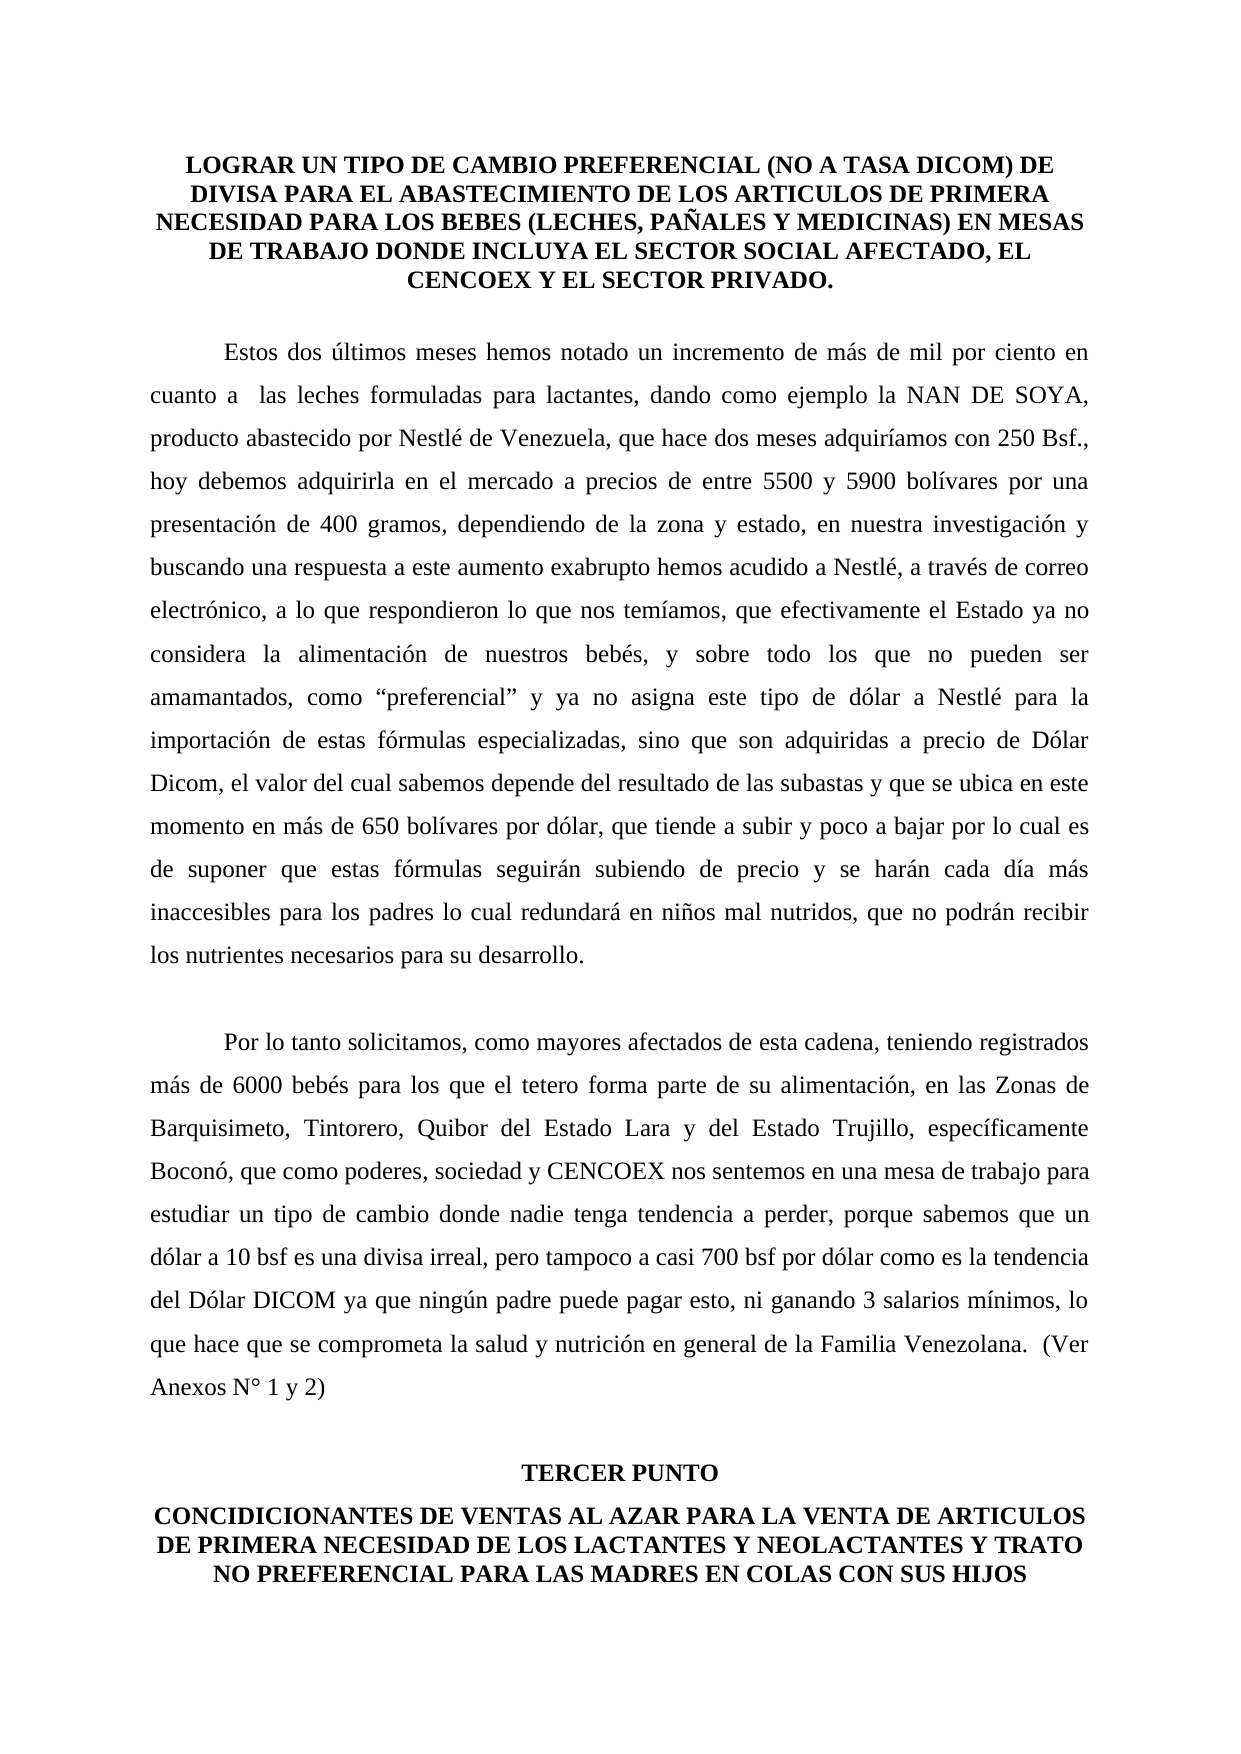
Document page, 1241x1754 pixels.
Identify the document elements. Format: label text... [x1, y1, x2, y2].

text Estos dos últimos meses hemos notado un incremento de más de mil por ciento en cuanto a las leches formuladas para lactantes, dando como ejemplo la NAN DE SOYA, producto abastecido por Nestlé de Venezuela, que hace dos meses adquiríamos con 250 Bsf., hoy debemos adquirirla en el mercado a precios de entre 5500 y 5900 bolívares por una presentación de 400 gramos, dependiendo de la zona y estado, en nuestra investigación y buscando una respuesta a este aumento exabrupto hemos acudido a Nestlé, a través de correo electrónico, a lo que respondieron lo que nos temíamos, que efectivamente el Estado ya no considera la alimentación de nuestros bebés, y sobre todo los que no pueden ser amamantados, como “preferencial” y ya no asigna este tipo de dólar a Nestlé para la importación de estas fórmulas especializadas, sino que son adquiridas a precio de Dólar Dicom, el valor del cual sabemos depende del resultado de las subastas y que se ubica en este momento en más de 650 bolívares por dólar, que tiende a subir y poco a bajar por lo cual es de suponer que estas fórmulas seguirán subiendo de precio y se harán cada día más inaccesibles para los padres lo cual redundará en niños mal nutridos, que no podrán recibir los nutrientes necesarios para su desarrollo. [150, 337, 1090, 969]
text Por lo tanto solicitamos, como mayores afectados de esta cadena, teniendo registrados más de 6000 bebés para los que el tetero forma parte de su alimentación, en las Zonas de Barquisimeto, Tintorero, Quibor del Estado Lara y del Estado Trujillo, específicamente Boconó, que como poderes, sociedad y CENCOEX nos sentemos en una mesa de trabajo para estudiar un tipo de cambio donde nadie tenga tendencia a perder, porque sabemos que un dólar a 10 bsf es una divisa irreal, pero tampoco a casi 700 bsf por dólar como es la tendencia del Dólar DICOM ya que ningún padre puede pagar esto, ni ganando 3 salarios mínimos, lo que hace que se comprometa la salud y nutrición en general de la Familia Venezolana. (Ver Anexos N° 1 y 2) [150, 1027, 1090, 1401]
text LOGRAR UN TIPO DE CAMBIO PREFERENCIAL (NO A TASA DICOM) DE DIVISA PARA EL ABASTECIMIENTO DE LOS ARTICULOS DE PRIMERA NECESIDAD PARA LOS BEBES (LECHES, PAÑALES Y MEDICINAS) EN MESAS DE TRABAJO DONDE INCLUYA EL SECTOR SOCIAL AFECTADO, EL CENCOEX Y EL SECTOR PRIVADO. [150, 150, 1090, 294]
text Tercer Punto [150, 1458, 1090, 1487]
text CONCIDICIONANTES DE VENTAS AL AZAR PARA LA VENTA DE ARTICULOS DE PRIMERA NECESIDAD DE LOS LACTANTES Y NEOLACTANTES Y TRATO NO PREFERENCIAL PARA LAS MADRES EN COLAS CON SUS HIJOS [150, 1501, 1090, 1587]
